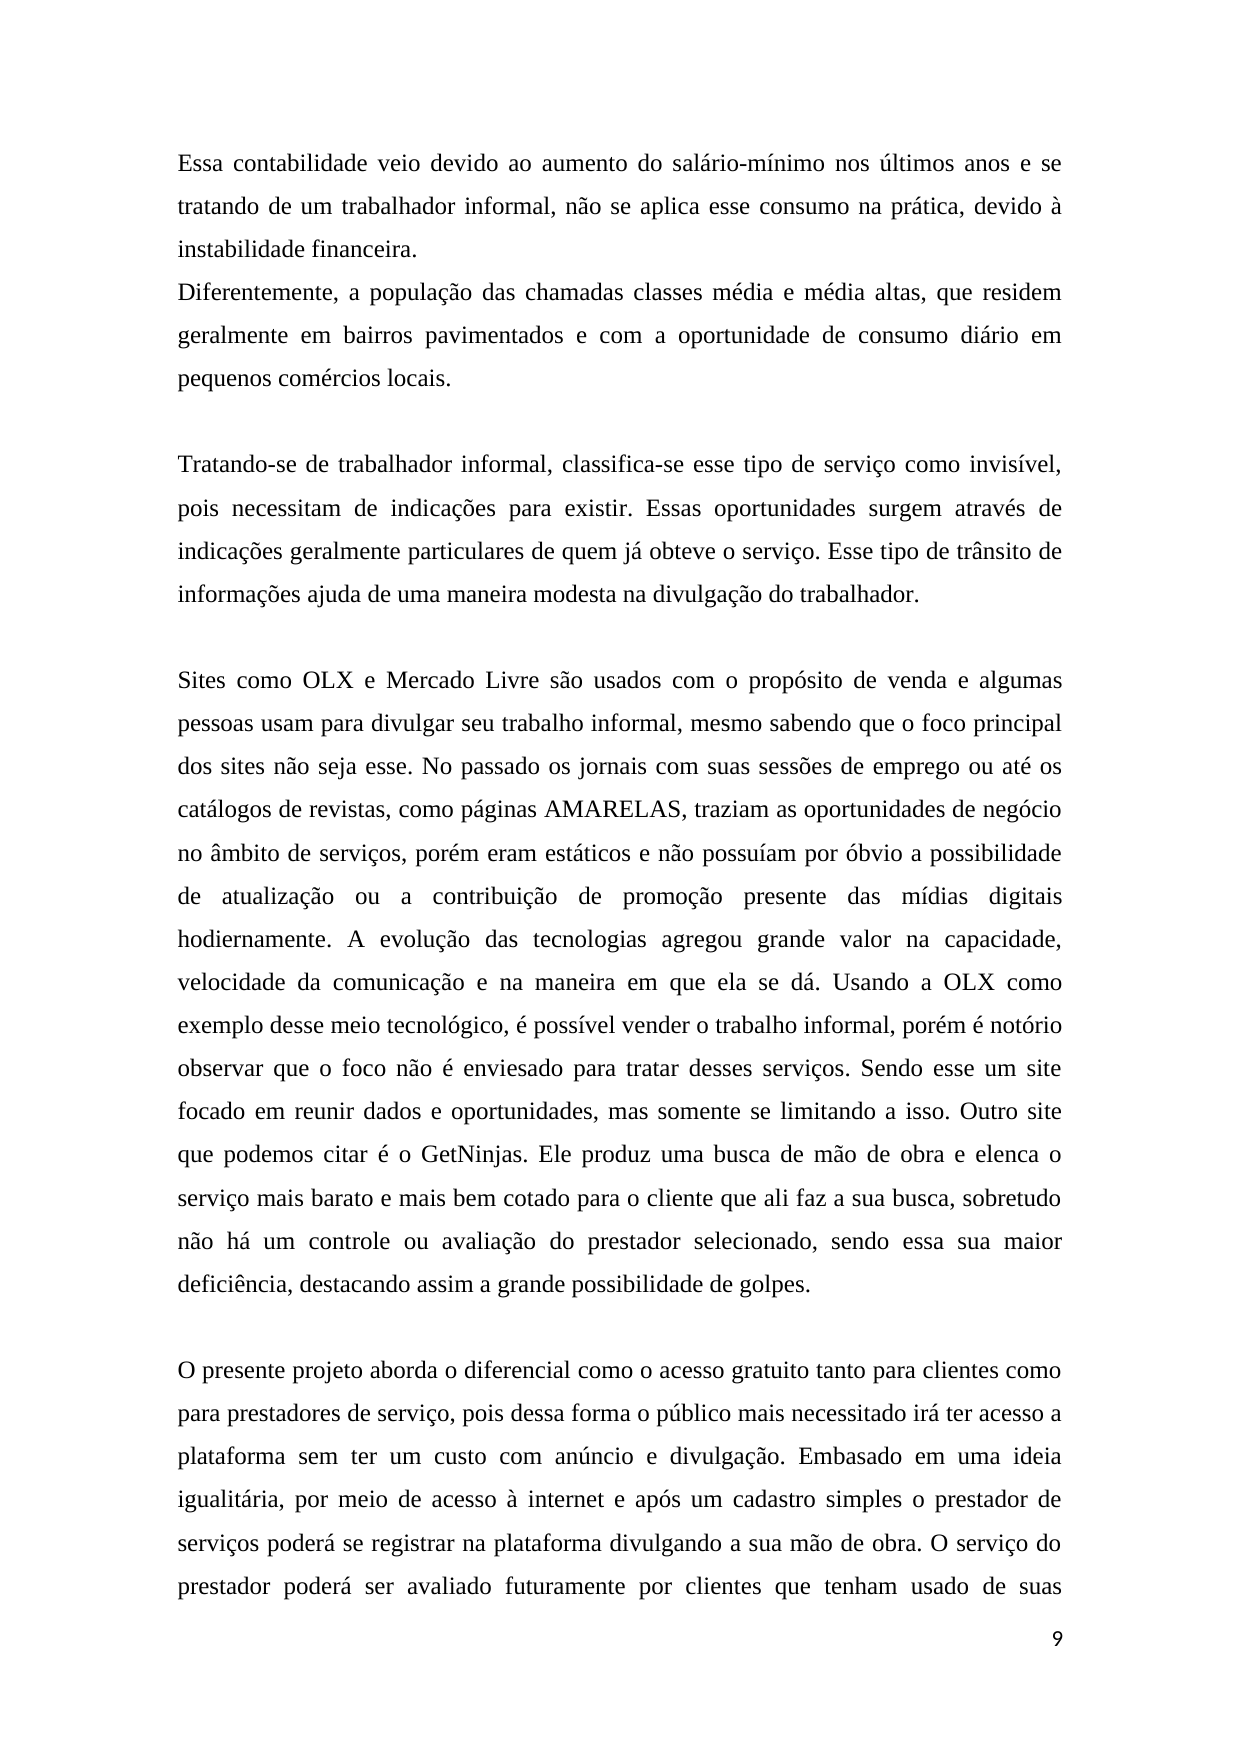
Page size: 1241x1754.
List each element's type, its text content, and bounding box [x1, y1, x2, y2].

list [177, 1355, 1063, 1599]
list Tratando-se de trabalhador informal, classifica-se esse tipo de serviço como invisível, pois necessitam de indicações para existir. Essas oportunidades surgem através de indicações geralmente particulares de quem já obteve o serviço. Esse tipo de trânsito de informações ajuda de uma maneira modesta na divulgação do trabalhador. [177, 449, 1063, 608]
list Sites como OLX e Mercado Livre são usados com o propósito de venda e algumas pessoas usam para divulgar seu trabalho informal, mesmo sabendo que o foco principal dos sites não seja esse. No passado os jornais com suas sessões de emprego ou até os catálogos de revistas, como páginas AMARELAS, traziam as oportunidades de negócio no âmbito de serviços, porém eram estáticos e não possuíam por óbvio a possibilidade de atualização ou a contribuição de promoção presente das mídias digitais hodiernamente. A evolução das tecnologias agregou grande valor na capacidade, velocidade da comunicação e na maneira em que ela se dá. Usando a OLX como exemplo desse meio tecnológico, é possível vender o trabalho informal, porém é notório observar que o foco não é enviesado para tratar desses serviços. Sendo esse um site focado em reunir dados e oportunidades, mas somente se limitando a isso. Outro site que podemos citar é o GetNinjas. Ele produz uma busca de mão de obra e elenca o serviço mais barato e mais bem cotado para o cliente que ali faz a sua busca, sobretudo não há um controle ou avaliação do prestador selecionado, sendo essa sua maior deficiência, destacando assim a grande possibilidade de golpes. [177, 665, 1063, 1298]
list Essa contabilidade veio devido ao aumento do salário-mínimo nos últimos anos e se tratando de um trabalhador informal, não se aplica esse consumo na prática, devido à instabilidade financeira. [177, 148, 1063, 263]
list Diferentemente, a população das chamadas classes média e média altas, que residem geralmente em bairros pavimentados e com a oportunidade de consumo diário em pequenos comércios locais. [177, 277, 1063, 392]
